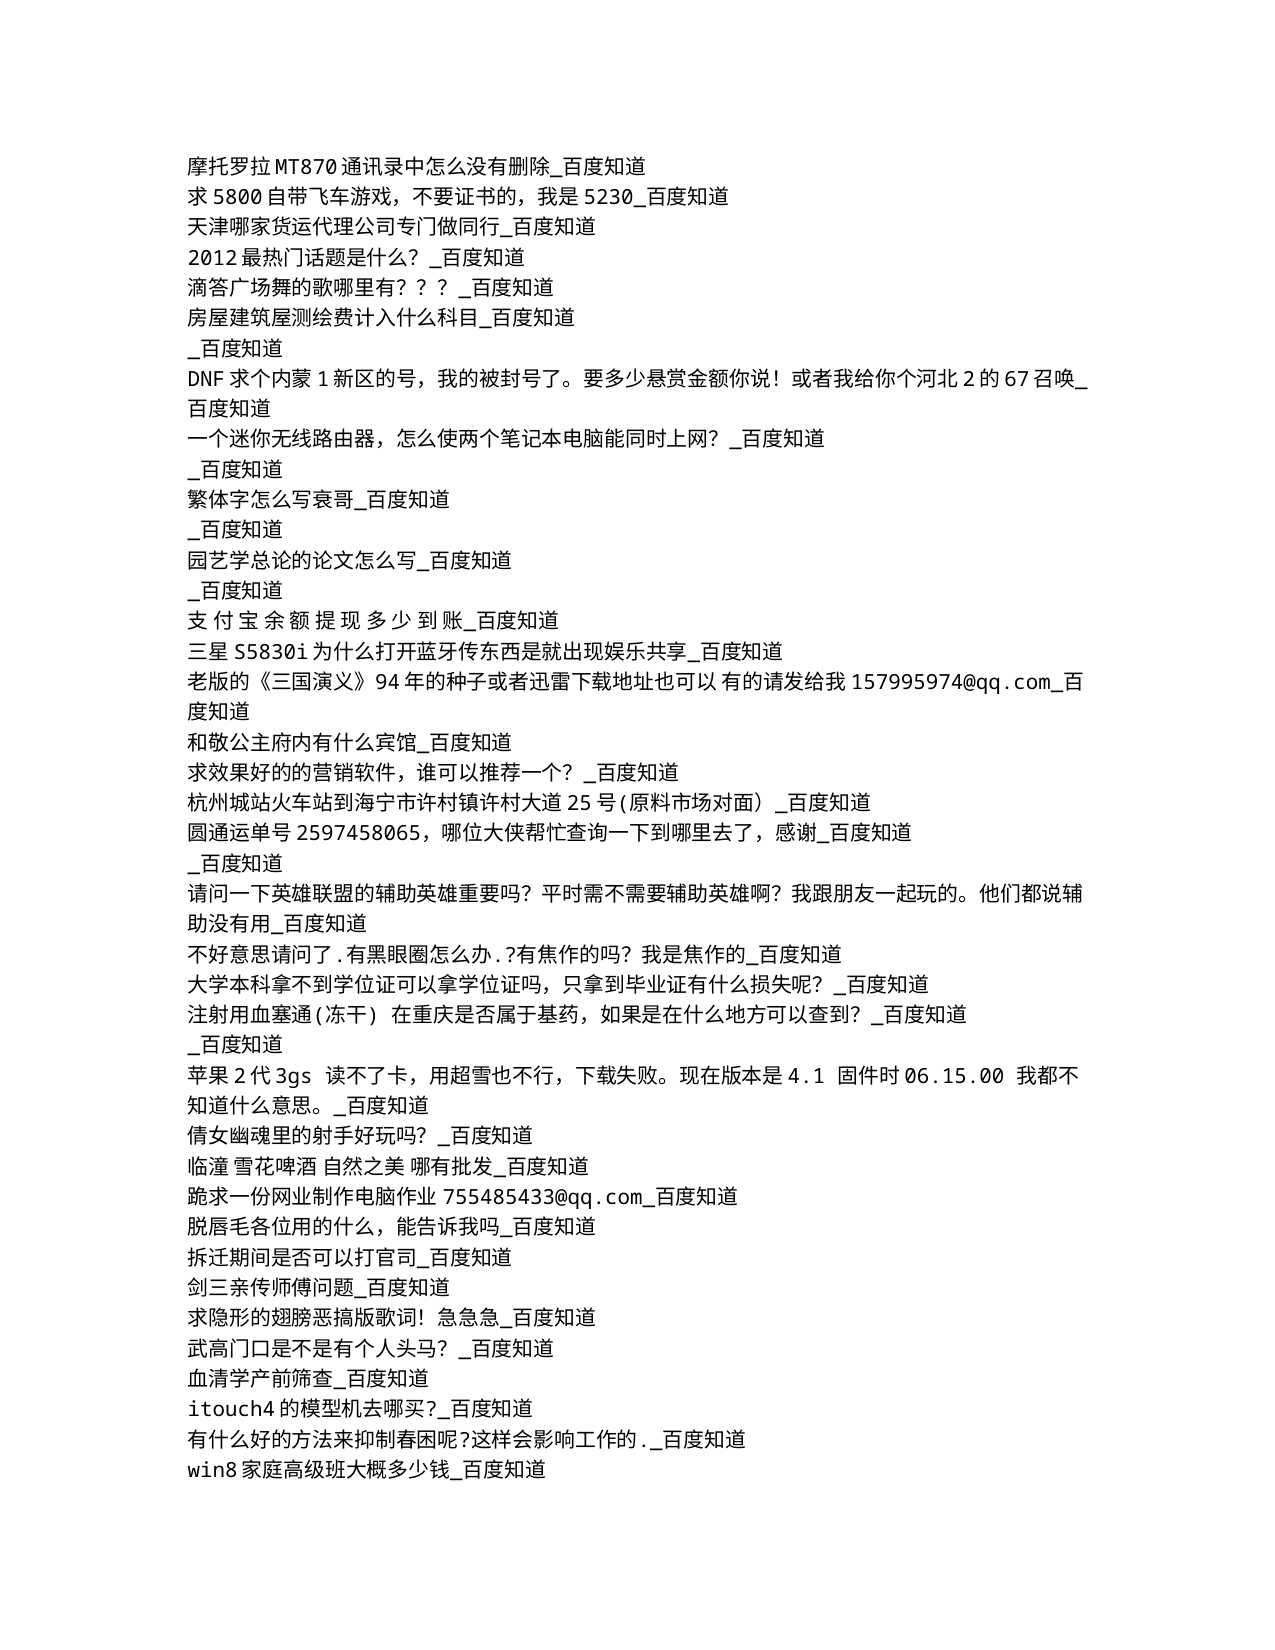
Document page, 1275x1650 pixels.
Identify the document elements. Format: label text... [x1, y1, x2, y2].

text 繁体字怎么写衰哥_百度知道 [187, 483, 1087, 514]
text 拆迁期间是否可以打官司_百度知道 [187, 1241, 1087, 1271]
text win8家庭高级班大概多少钱_百度知道 [187, 1453, 1087, 1483]
text _百度知道 [187, 453, 1087, 483]
text 苹果2代3gs 读不了卡，用超雪也不行，下载失败。现在版本是4.1 固件时06.15.00 我都不知道什么意思。_百度知道 [187, 1059, 1087, 1120]
text 不好意思请问了.有黑眼圈怎么办.?有焦作的吗？我是焦作的_百度知道 [187, 938, 1087, 968]
text _百度知道 [187, 1029, 1087, 1059]
text 2012最热门话题是什么？_百度知道 [187, 241, 1087, 271]
text 求隐形的翅膀恶搞版歌词！急急急_百度知道 [187, 1302, 1087, 1332]
text 倩女幽魂里的射手好玩吗？_百度知道 [187, 1120, 1087, 1150]
text _百度知道 [187, 574, 1087, 604]
text 摩托罗拉MT870通讯录中怎么没有删除_百度知道 [187, 150, 1087, 180]
text 一个迷你无线路由器，怎么使两个笔记本电脑能同时上网？_百度知道 [187, 423, 1087, 453]
text 支 付 宝 余 额 提 现 多 少 到 账_百度知道 [187, 604, 1087, 635]
text DNF求个内蒙1新区的号，我的被封号了。要多少悬赏金额你说！或者我给你个河北2的67召唤_百度知道 [187, 362, 1087, 423]
text _百度知道 [187, 514, 1087, 544]
text 临潼 雪花啤酒 自然之美 哪有批发_百度知道 [187, 1150, 1087, 1180]
text 大学本科拿不到学位证可以拿学位证吗，只拿到毕业证有什么损失呢？_百度知道 [187, 968, 1087, 998]
text _百度知道 [187, 847, 1087, 877]
text _百度知道 [187, 332, 1087, 362]
text 园艺学总论的论文怎么写_百度知道 [187, 544, 1087, 574]
text 武高门口是不是有个人头马？_百度知道 [187, 1332, 1087, 1362]
text 房屋建筑屋测绘费计入什么科目_百度知道 [187, 302, 1087, 332]
text 老版的《三国演义》94年的种子或者迅雷下载地址也可以 有的请发给我157995974@qq.com_百度知道 [187, 665, 1087, 726]
text 三星S5830i为什么打开蓝牙传东西是就出现娱乐共享_百度知道 [187, 635, 1087, 665]
text 求效果好的的营销软件，谁可以推荐一个？_百度知道 [187, 756, 1087, 786]
text 圆通运单号2597458065，哪位大侠帮忙查询一下到哪里去了，感谢_百度知道 [187, 817, 1087, 847]
text 请问一下英雄联盟的辅助英雄重要吗？平时需不需要辅助英雄啊？我跟朋友一起玩的。他们都说辅助没有用_百度知道 [187, 877, 1087, 938]
text 脱唇毛各位用的什么，能告诉我吗_百度知道 [187, 1211, 1087, 1241]
text 有什么好的方法来抑制春困呢?这样会影响工作的._百度知道 [187, 1423, 1087, 1453]
text 杭州城站火车站到海宁市许村镇许村大道25号(原料市场对面）_百度知道 [187, 786, 1087, 817]
text 和敬公主府内有什么宾馆_百度知道 [187, 726, 1087, 756]
text 血清学产前筛查_百度知道 [187, 1362, 1087, 1392]
text 天津哪家货运代理公司专门做同行_百度知道 [187, 211, 1087, 241]
text 注射用血塞通(冻干) 在重庆是否属于基药，如果是在什么地方可以查到？_百度知道 [187, 998, 1087, 1029]
text 剑三亲传师傅问题_百度知道 [187, 1271, 1087, 1302]
text 跪求一份网业制作电脑作业 755485433@qq.com_百度知道 [187, 1180, 1087, 1211]
text 求5800自带飞车游戏，不要证书的，我是5230_百度知道 [187, 180, 1087, 211]
text 滴答广场舞的歌哪里有？？？_百度知道 [187, 271, 1087, 302]
text itouch4的模型机去哪买?_百度知道 [187, 1392, 1087, 1423]
